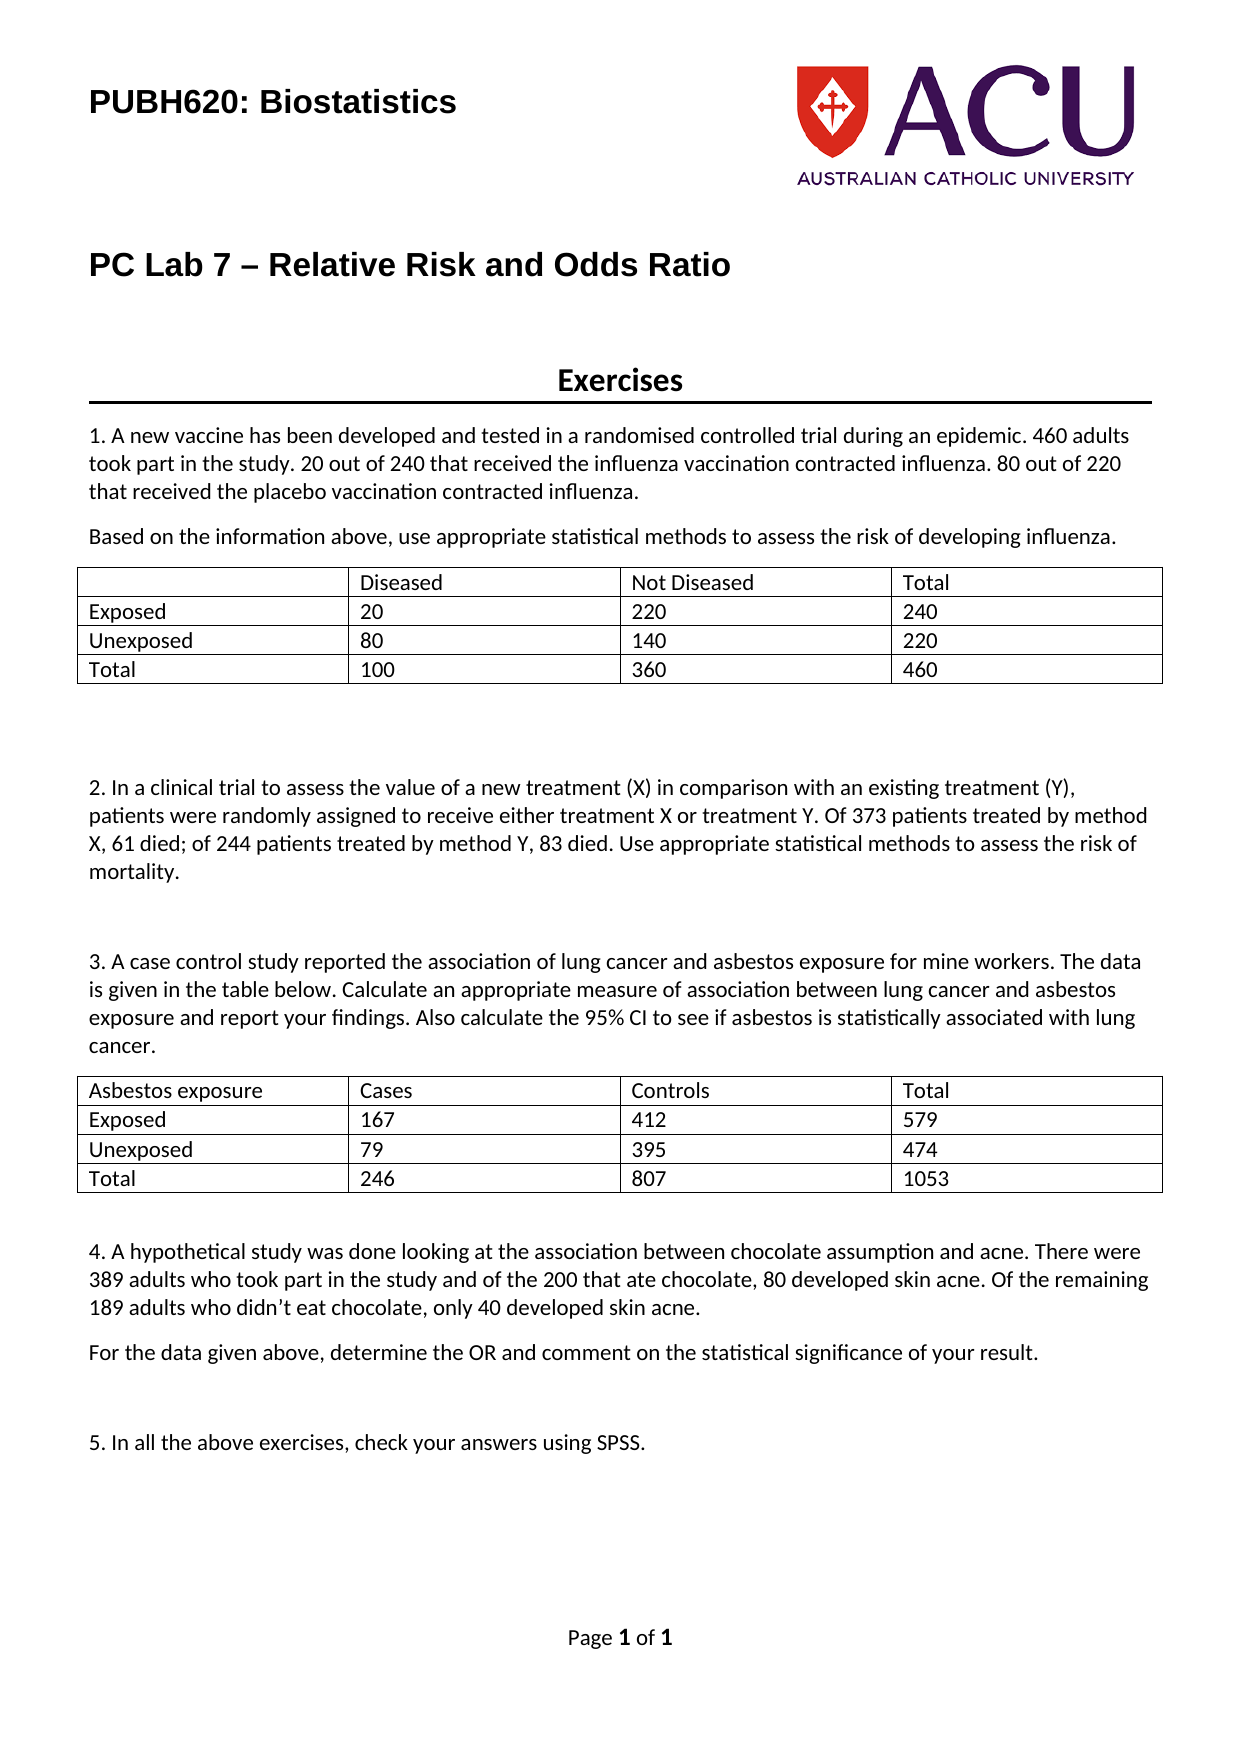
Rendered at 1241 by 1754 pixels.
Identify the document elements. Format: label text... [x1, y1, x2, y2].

table_cell 246 [349, 1164, 620, 1192]
table_cell Exposed [78, 1106, 348, 1134]
table_cell 100 [349, 655, 620, 683]
table_cell 474 [892, 1135, 1162, 1163]
table_cell 167 [349, 1106, 620, 1134]
table_header Asbestos exposure [78, 1077, 348, 1104]
table_cell 80 [349, 626, 620, 654]
text 4. A hypothetical study was done looking at the association between chocolate assumption and acne. There were 389 adults who took part in the study and of the 200 that ate chocolate, 80 developed skin acne. Of the remaining 189 adults who didn’t eat chocolate, only 40 developed skin acne. [89, 1237, 1152, 1322]
table_header Not Diseased [621, 568, 891, 596]
table_cell Total [78, 655, 348, 683]
table_cell 412 [621, 1106, 891, 1134]
title PC Lab 7 – Relative Risk and Odds Ratio [89, 244, 1152, 283]
text Based on the information above, use appropriate statistical methods to assess the risk of developing influenza. [89, 522, 1152, 550]
table_cell Exposed [78, 597, 348, 625]
text 1. A new vaccine has been developed and tested in a randomised controlled trial during an epidemic. 460 adults took part in the study. 20 out of 240 that received the influenza vaccination contracted influenza. 80 out of 220 that received the placebo vaccination contracted influenza. [89, 421, 1152, 505]
table_header Controls [621, 1077, 891, 1104]
text 2. In a clinical trial to assess the value of a new treatment (X) in comparison with an existing treatment (Y), patients were randomly assigned to receive either treatment X or treatment Y. Of 373 patients treated by method X, 61 died; of 244 patients treated by method Y, 83 died. Use appropriate statistical methods to assess the risk of mortality. [89, 773, 1152, 885]
table_cell 220 [892, 626, 1162, 654]
table_cell Total [78, 1164, 348, 1192]
table_cell 360 [621, 655, 891, 683]
text 3. A case control study reported the association of lung cancer and asbestos exposure for mine workers. The data is given in the table below. Calculate an appropriate measure of association between lung cancer and asbestos exposure and report your findings. Also calculate the 95% CI to see if asbestos is statistically associated with lung cancer. [89, 947, 1152, 1059]
text For the data given above, determine the OR and comment on the statistical significance of your result. [89, 1338, 1152, 1366]
text Exercises [89, 359, 1152, 401]
table_cell 1053 [892, 1164, 1162, 1192]
table_cell Unexposed [78, 1135, 348, 1163]
table_header Total [892, 568, 1162, 596]
table_cell 20 [349, 597, 620, 625]
table_header [78, 568, 348, 596]
picture [793, 62, 1137, 189]
table_cell 460 [892, 655, 1162, 683]
table_cell Unexposed [78, 626, 348, 654]
table_header Total [892, 1077, 1162, 1104]
table_cell 140 [621, 626, 891, 654]
table_cell 220 [621, 597, 891, 625]
table_cell 240 [892, 597, 1162, 625]
table_cell 579 [892, 1106, 1162, 1134]
table_header Cases [349, 1077, 620, 1104]
table_cell 395 [621, 1135, 891, 1163]
table_header Diseased [349, 568, 620, 596]
text 5. In all the above exercises, check your answers using SPSS. [89, 1428, 1152, 1456]
table_cell 79 [349, 1135, 620, 1163]
table_cell 807 [621, 1164, 891, 1192]
